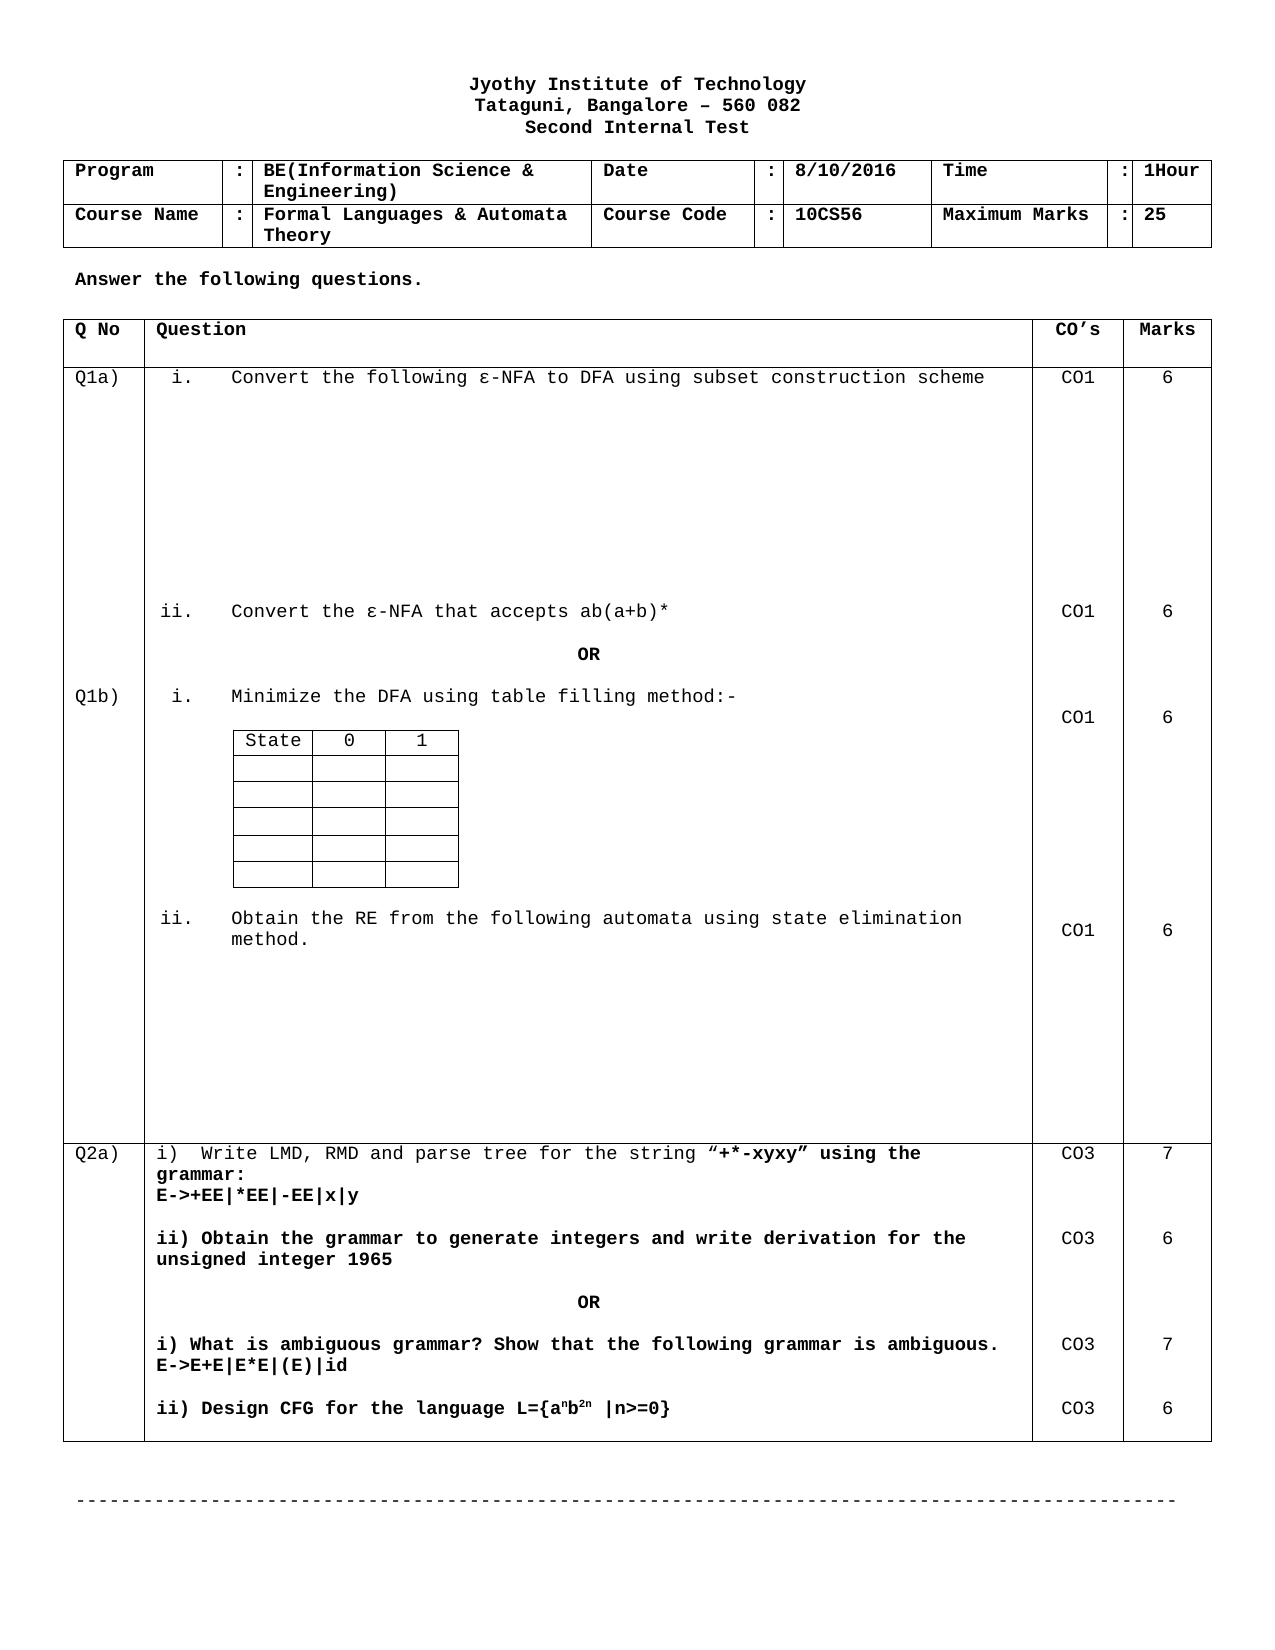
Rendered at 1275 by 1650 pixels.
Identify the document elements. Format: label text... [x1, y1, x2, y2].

table_cell 25 [1133, 205, 1211, 247]
table_cell 7 6 7 6 [1124, 1144, 1211, 1441]
table_cell 6 6 6 6 [1124, 368, 1211, 1143]
table_header Time [932, 161, 1107, 203]
table_header Q No [64, 320, 144, 367]
table_cell CO3 CO3 CO3 CO3 [1033, 1144, 1123, 1441]
table_header 1Hour [1133, 161, 1211, 203]
table_header : [223, 161, 252, 203]
table_cell Q2a) [64, 1144, 144, 1441]
text Jyothy Institute of Technology [75, 75, 1200, 96]
table_cell : [1108, 205, 1132, 247]
text Second Internal Test [75, 117, 1200, 139]
table_cell i) Write LMD, RMD and parse tree for the string “+*-xyxy” using the grammar: E->+EE|*EE|-EE|x|y ii) Obtain the grammar to generate integers and write derivation for the unsigned integer 1965 OR i) What is ambiguous grammar? Show that the following grammar is ambiguous. E->E+E|E*E|(E)|id ii) Design CFG for the language L={anb2n |n>=0} [145, 1144, 1032, 1441]
table_cell : [223, 205, 252, 247]
table_cell Course Code [592, 205, 754, 247]
table_cell 10CS56 [784, 205, 931, 247]
table_header 8/10/2016 [784, 161, 931, 203]
table_header : [755, 161, 783, 203]
text Tataguni, Bangalore – 560 082 [75, 96, 1200, 117]
table_header Marks [1124, 320, 1211, 367]
table_header Date [592, 161, 754, 203]
text Answer the following questions. [75, 269, 1200, 319]
table_cell : [755, 205, 783, 247]
table_cell Q1a) Q1b) [64, 368, 144, 1143]
table_cell Convert the following ɛ-NFA to DFA using subset construction scheme Convert the ɛ-NFA that accepts ab(a+b)* OR Minimize the DFA using table filling method:- Obtain the RE from the following automata using state elimination method. [145, 368, 1032, 1143]
table_header CO’s [1033, 320, 1123, 367]
table_cell Formal Languages & Automata Theory [253, 205, 591, 247]
table_header : [1108, 161, 1132, 203]
table_header Question [145, 320, 1032, 367]
table_cell Maximum Marks [932, 205, 1107, 247]
text -------------------------------------------------------------------------------------------------- [75, 1442, 1200, 1568]
table_cell Course Name [64, 205, 222, 247]
table_header Program [64, 161, 222, 203]
table_header BE(Information Science & Engineering) [253, 161, 591, 203]
table_cell CO1 CO1 CO1 CO1 [1033, 368, 1123, 1143]
